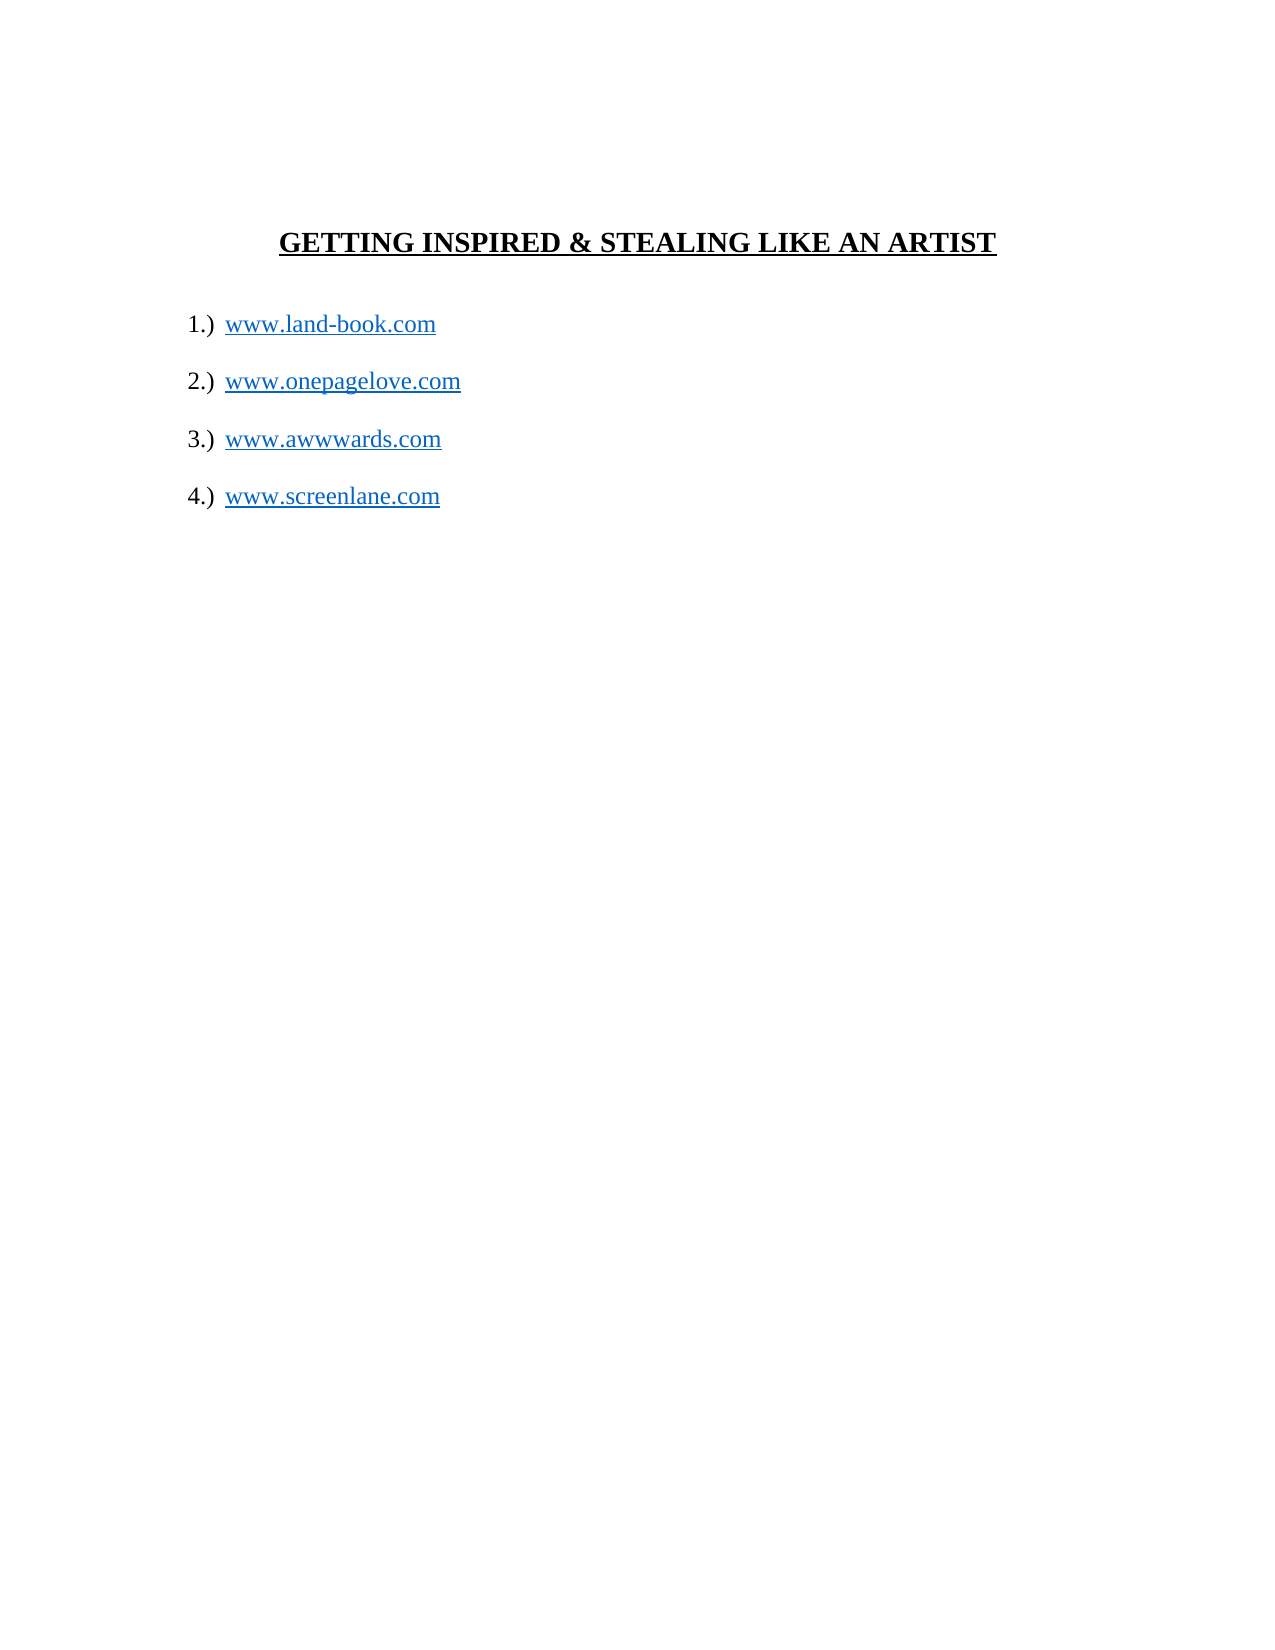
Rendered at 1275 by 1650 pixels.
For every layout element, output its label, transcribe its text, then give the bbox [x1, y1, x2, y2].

list www.onepagelove.com [187, 366, 1125, 395]
list www.screenlane.com [187, 481, 1125, 510]
text GETTING INSPIRED & STEALING LIKE AN ARTIST [150, 225, 1125, 258]
list www.land-book.com [187, 309, 1125, 337]
list www.awwwards.com [187, 424, 1125, 452]
